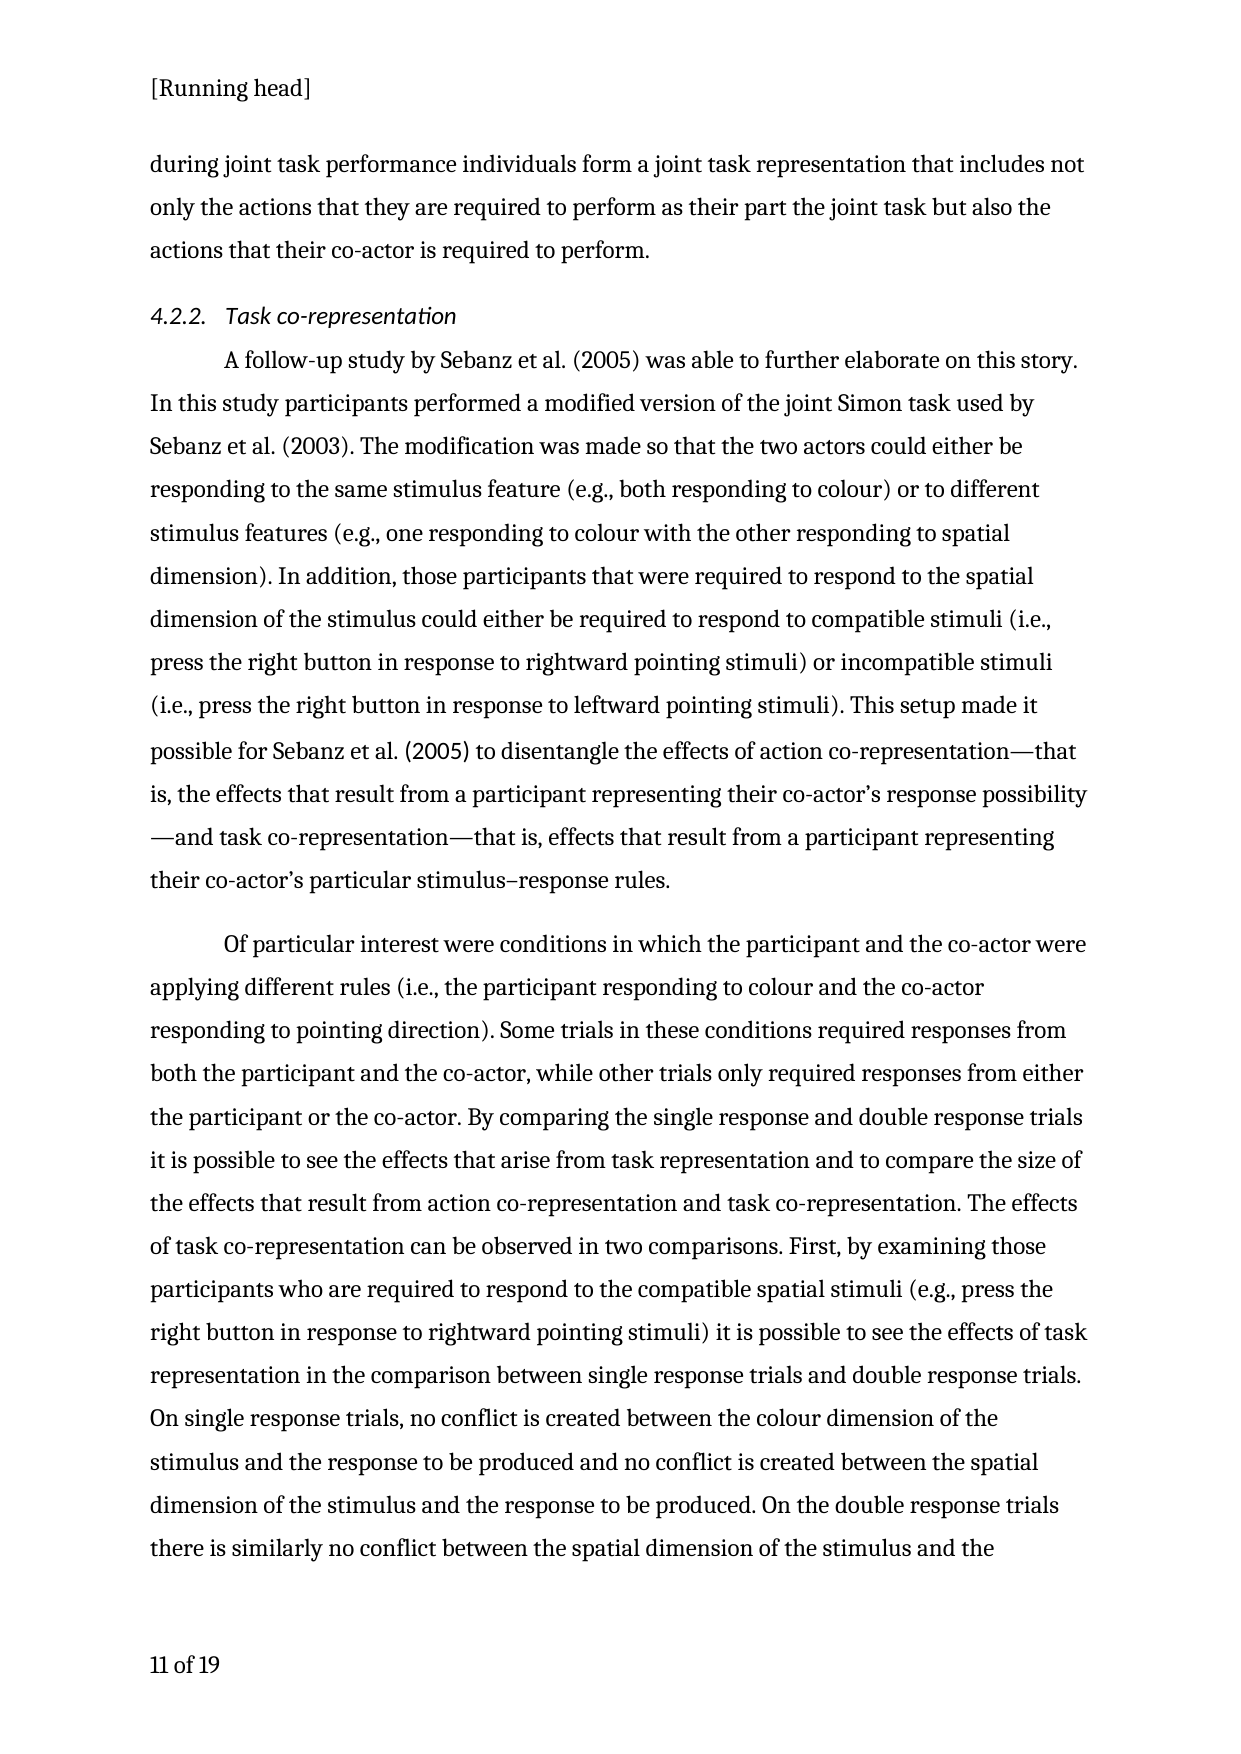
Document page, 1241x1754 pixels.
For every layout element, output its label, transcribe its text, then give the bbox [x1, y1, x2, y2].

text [150, 150, 1090, 265]
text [150, 930, 1090, 1562]
text A follow-up study by Sebanz et al. (2005) was able to further elaborate on this story. In this study participants performed a modified version of the joint Simon task used by Sebanz et al. (2003). The modification was made so that the two actors could either be responding to the same stimulus feature (e.g., both responding to colour) or to different stimulus features (e.g., one responding to colour with the other responding to spatial dimension). In addition, those participants that were required to respond to the spatial dimension of the stimulus could either be required to respond to compatible stimuli (i.e., press the right button in response to rightward pointing stimuli) or incompatible stimuli (i.e., press the right button in response to leftward pointing stimuli). This setup made it possible for Sebanz et al. (2005) to disentangle the effects of action co-representation—that is, the effects that result from a participant representing their co-actor’s response possibility—and task co-representation—that is, effects that result from a participant representing their co-actor’s particular stimulus–response rules. [150, 346, 1090, 895]
subtitle Task co-representation [150, 300, 1090, 331]
